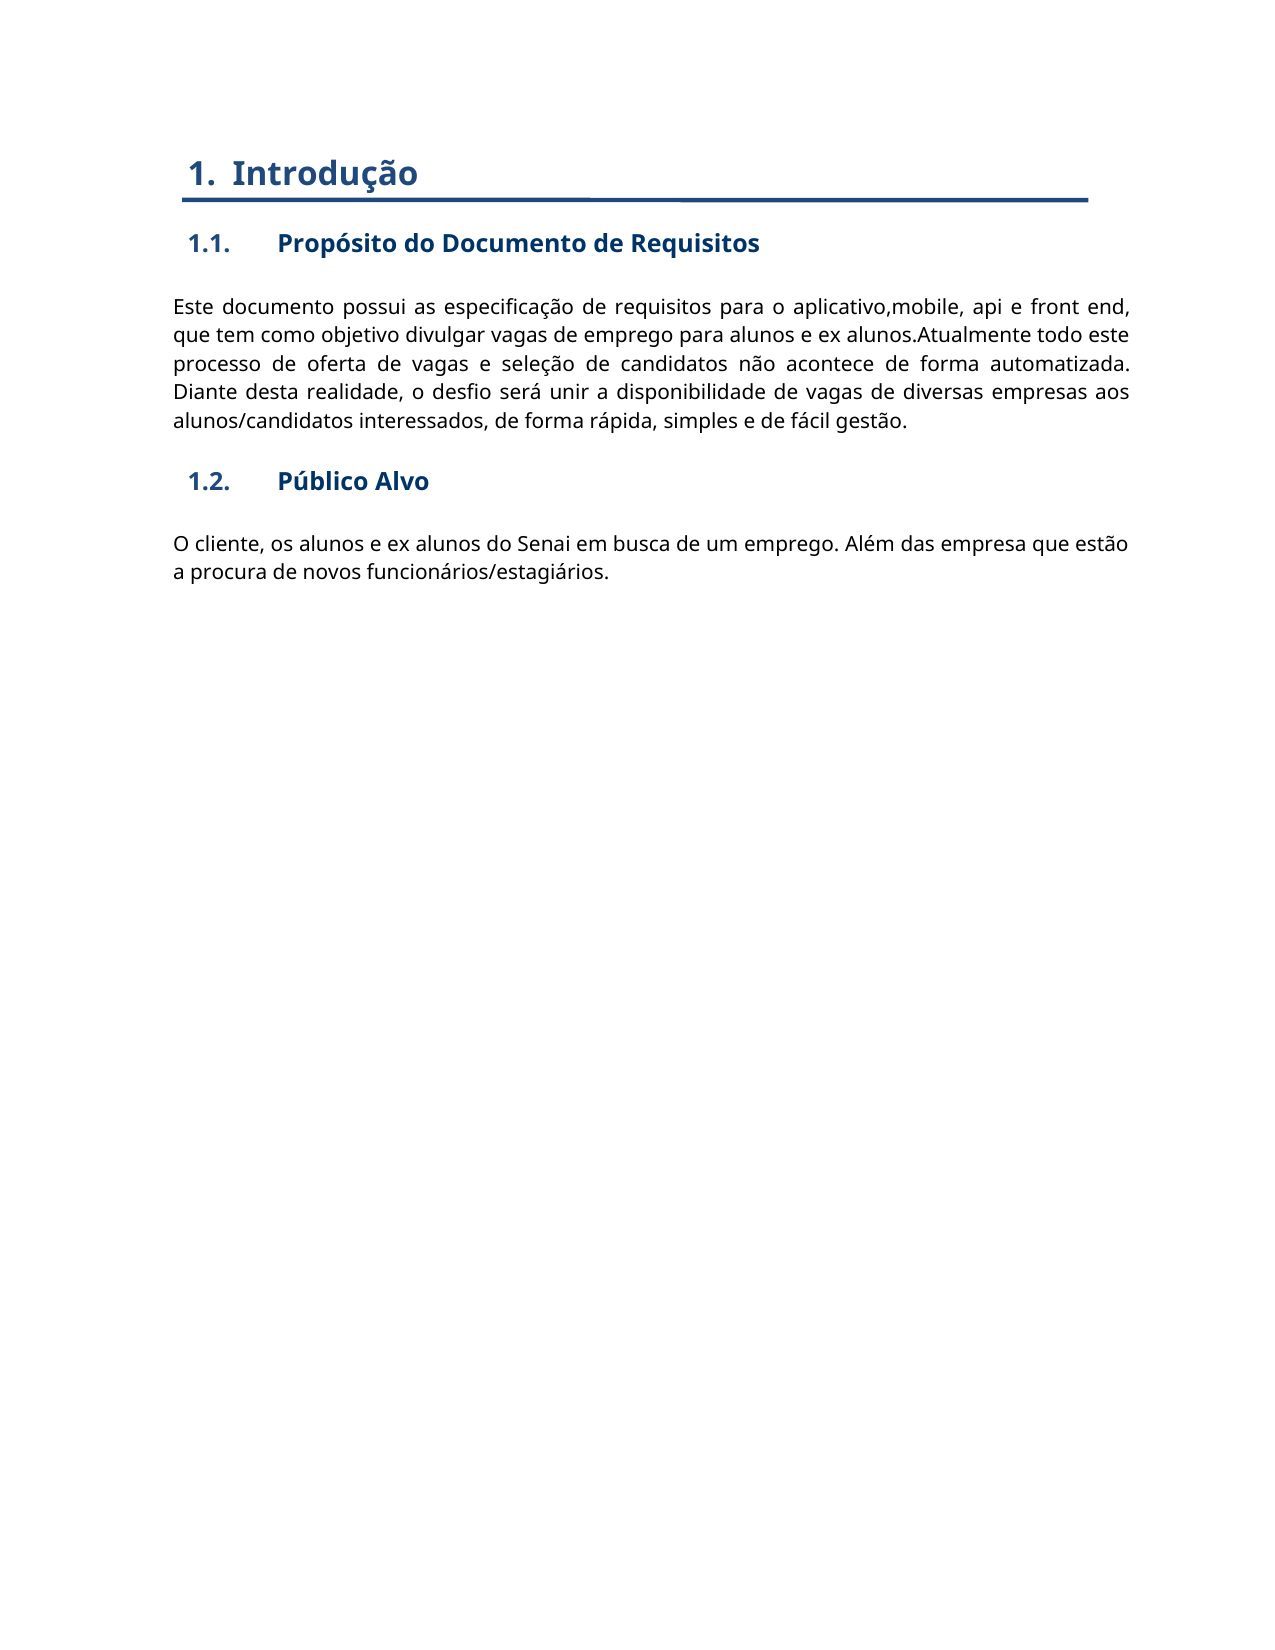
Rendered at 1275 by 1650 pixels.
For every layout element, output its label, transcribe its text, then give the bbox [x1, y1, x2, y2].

subtitle Público Alvo [187, 464, 1131, 498]
text Este documento possui as especificação de requisitos para o aplicativo,mobile, api e front end, que tem como objetivo divulgar vagas de emprego para alunos e ex alunos.Atualmente todo este processo de oferta de vagas e seleção de candidatos não acontece de forma automatizada. Diante desta realidade, o desfio será unir a disponibilidade de vagas de diversas empresas aos alunos/candidatos interessados, de forma rápida, simples e de fácil gestão. [173, 292, 1131, 434]
subtitle Introdução [187, 150, 1131, 196]
subtitle Propósito do Documento de Requisitos [187, 226, 1131, 260]
text O cliente, os alunos e ex alunos do Senai em busca de um emprego. Além das empresa que estão a procura de novos funcionários/estagiários. [173, 529, 1131, 586]
